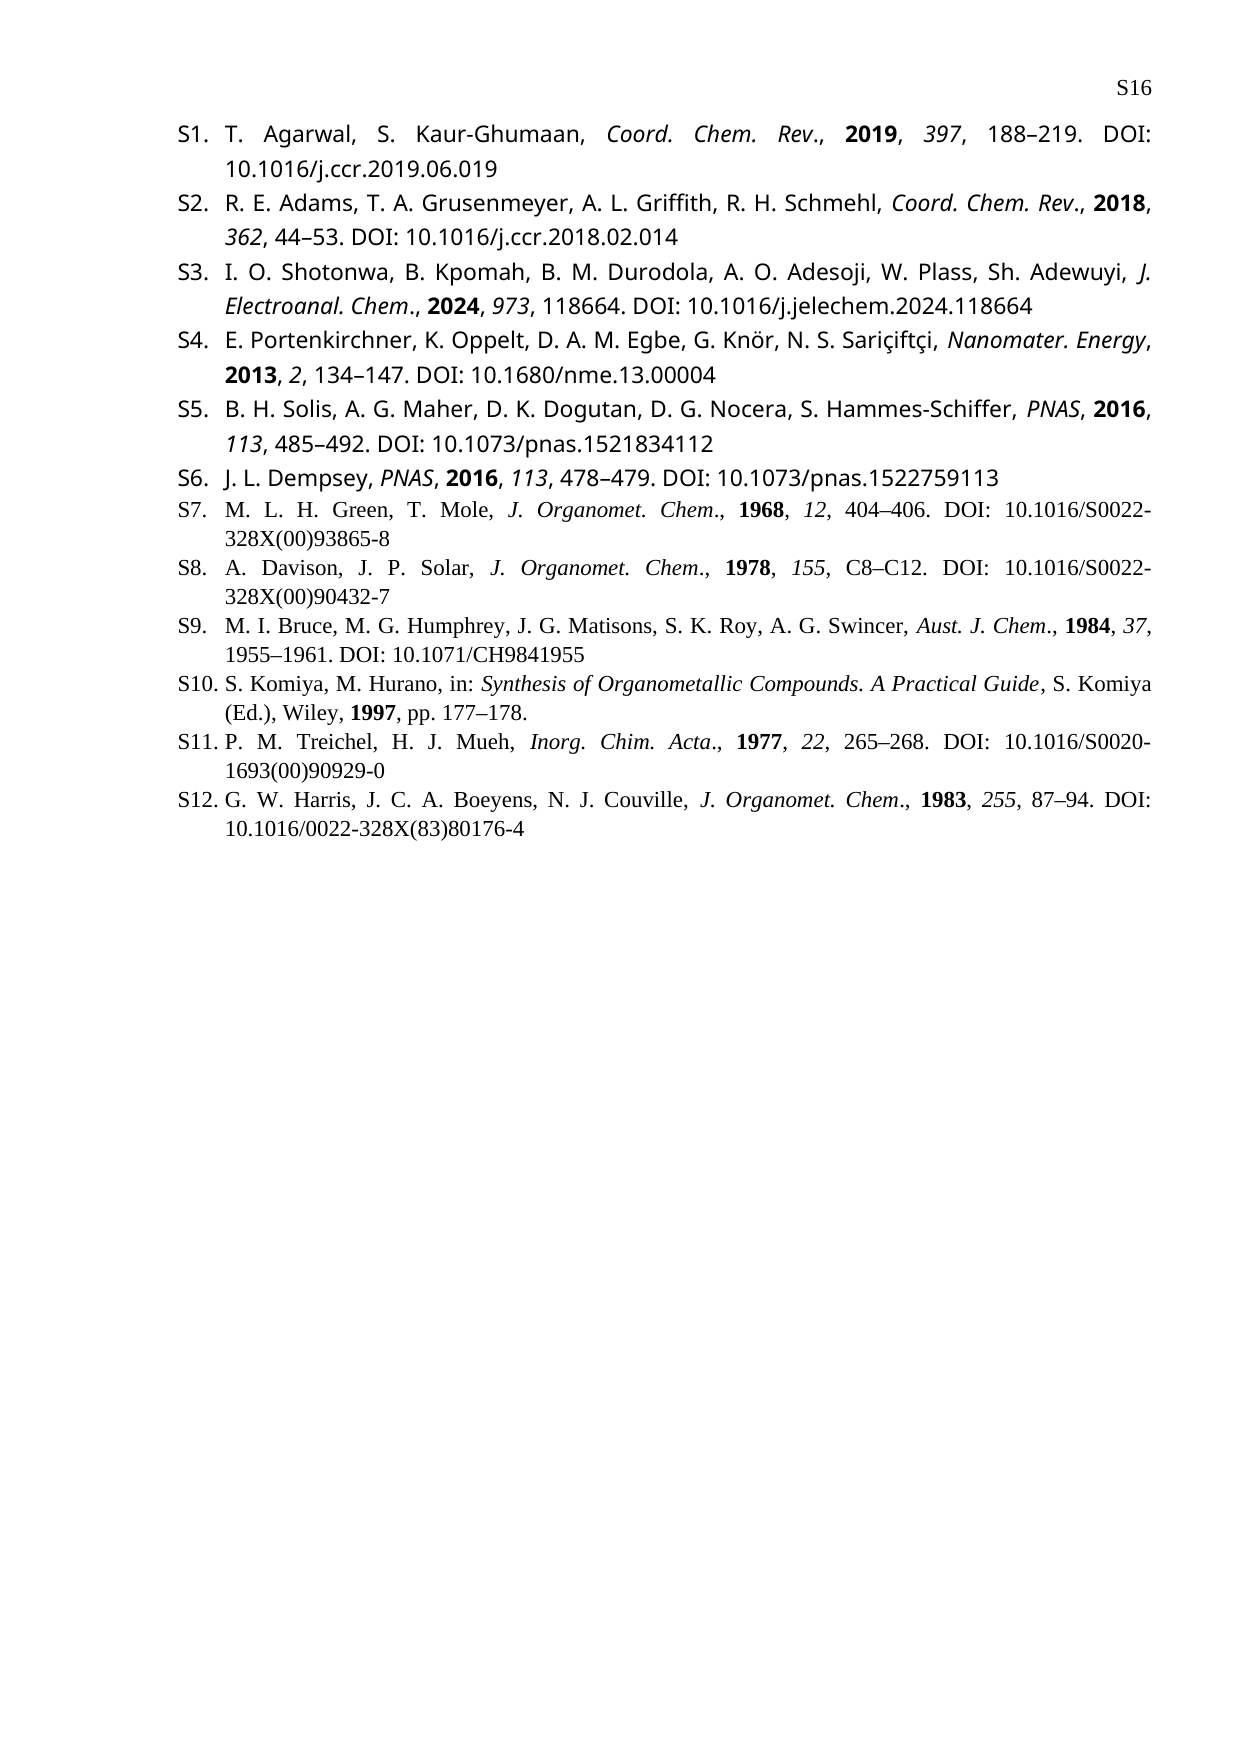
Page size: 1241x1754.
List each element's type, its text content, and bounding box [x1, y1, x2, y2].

text S3. I. O. Shotonwa, B. Kpomah, B. M. Durodola, A. O. Adesoji, W. Plass, Sh. Adewuyi, J. Electroanal. Chem., 2024, 973, 118664. DOI: 10.1016/j.jelechem.2024.118664 [177, 256, 1152, 321]
text S1. T. Agarwal, S. Kaur-Ghumaan, Coord. Chem. Rev., 2019, 397, 188–219. DOI: 10.1016/j.ccr.2019.06.019 [177, 118, 1152, 184]
text S4. E. Portenkirchner, K. Oppelt, D. A. M. Egbe, G. Knör, N. S. Sariçiftçi, Nanomater. Energy, 2013, 2, 134–147. DOI: 10.1680/nme.13.00004 [177, 324, 1152, 390]
text S9. M. I. Bruce, M. G. Humphrey, J. G. Matisons, S. K. Roy, A. G. Swincer, Aust. J. Chem., 1984, 37, 1955–1961. DOI: 10.1071/CH9841955 [177, 612, 1152, 667]
text S12. G. W. Harris, J. C. A. Boeyens, N. J. Couville, J. Organomet. Chem., 1983, 255, 87–94. DOI: 10.1016/0022-328X(83)80176-4 [177, 786, 1152, 841]
text S6. J. L. Dempsey, PNAS, 2016, 113, 478–479. DOI: 10.1073/pnas.1522759113 [177, 462, 1152, 493]
text S7. M. L. H. Green, T. Mole, J. Organomet. Chem., 1968, 12, 404–406. DOI: 10.1016/S0022-328X(00)93865-8 [177, 496, 1152, 552]
text S11. P. M. Treichel, H. J. Mueh, Inorg. Chim. Acta., 1977, 22, 265–268. DOI: 10.1016/S0020-1693(00)90929-0 [177, 728, 1152, 783]
text S5. B. H. Solis, A. G. Maher, D. K. Dogutan, D. G. Nocera, S. Hammes-Schiffer, PNAS, 2016, 113, 485–492. DOI: 10.1073/pnas.1521834112 [177, 393, 1152, 459]
text S8. A. Davison, J. P. Solar, J. Organomet. Chem., 1978, 155, C8–C12. DOI: 10.1016/S0022-328X(00)90432-7 [177, 554, 1152, 609]
text S10. S. Komiya, M. Hurano, in: Synthesis of Organometallic Compounds. A Practical Guide, S. Komiya (Ed.), Wiley, 1997, pp. 177–178. [177, 670, 1152, 725]
text S2. R. E. Adams, T. A. Grusenmeyer, A. L. Griffith, R. H. Schmehl, Coord. Chem. Rev., 2018, 362, 44–53. DOI: 10.1016/j.ccr.2018.02.014 [177, 187, 1152, 252]
